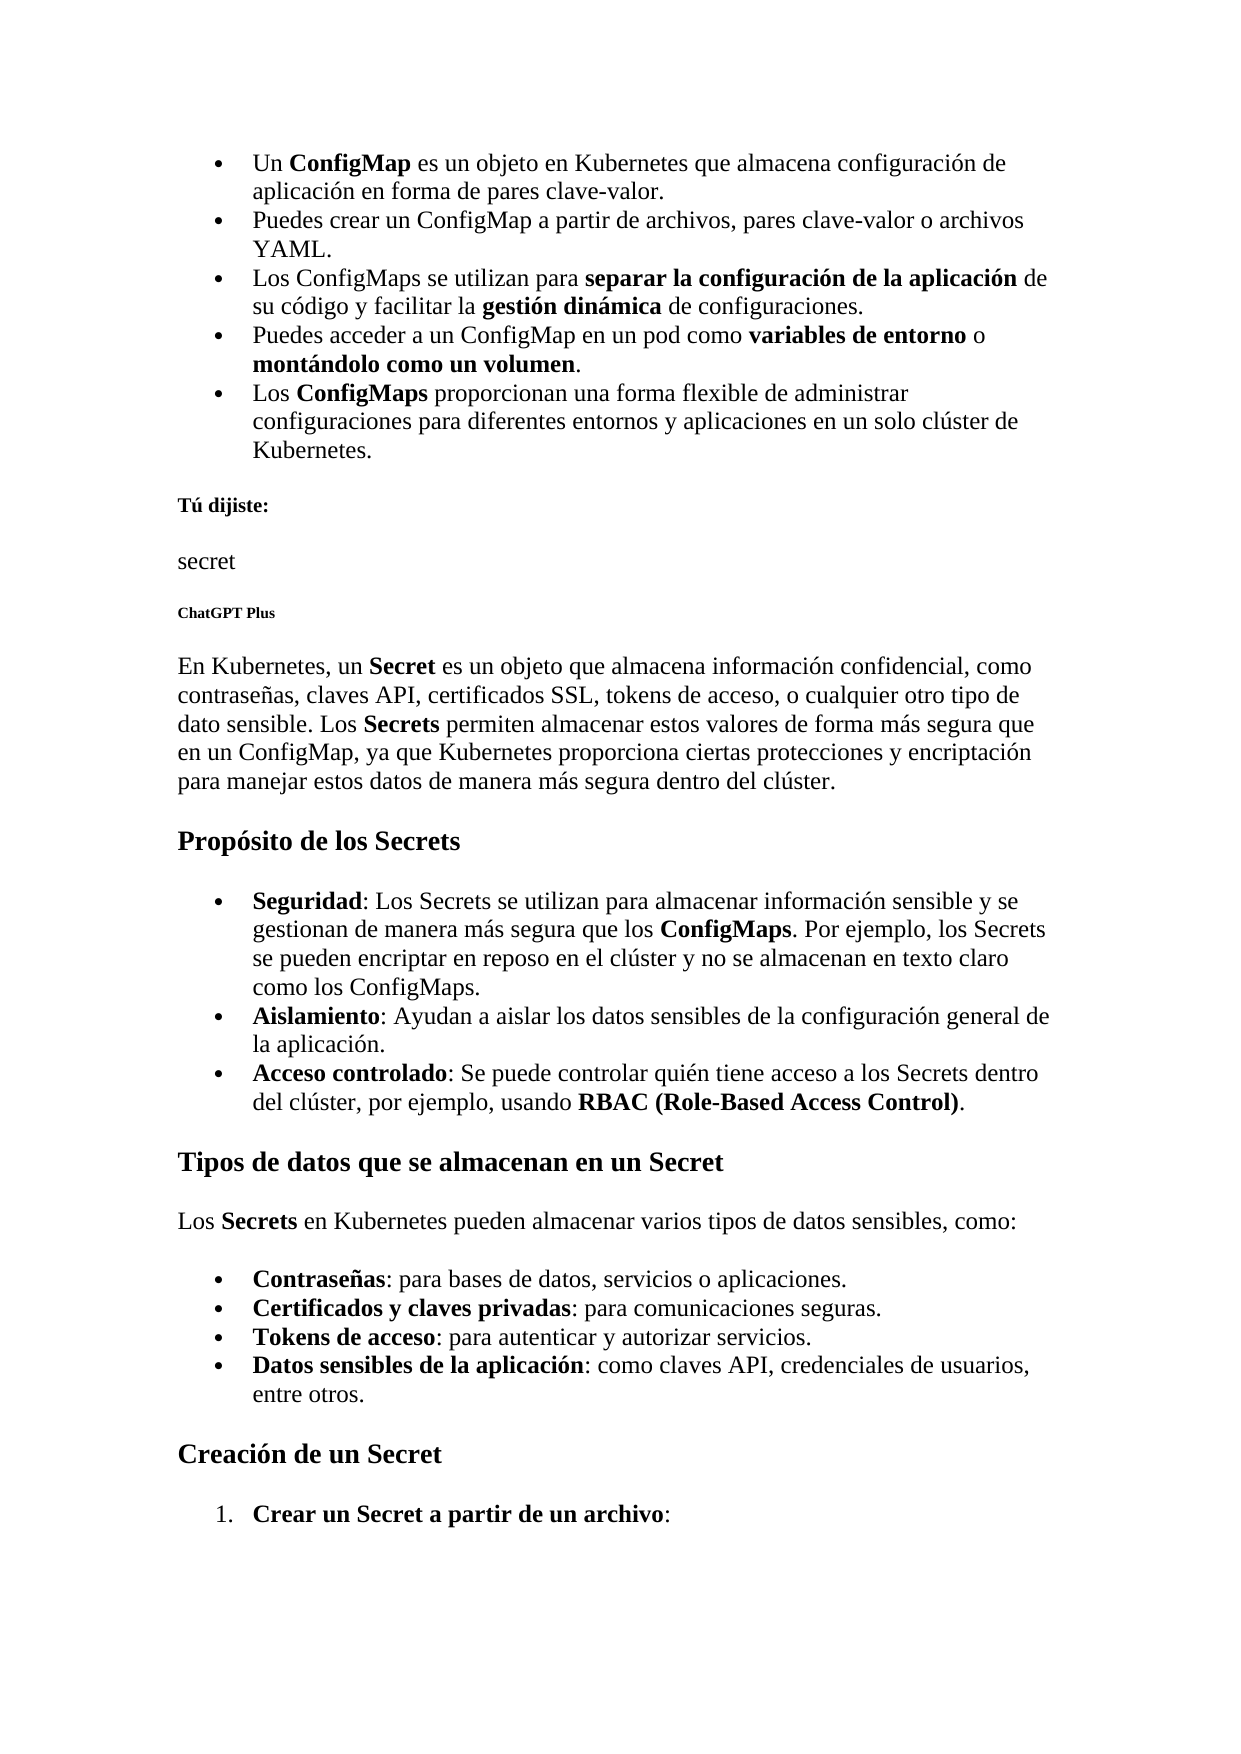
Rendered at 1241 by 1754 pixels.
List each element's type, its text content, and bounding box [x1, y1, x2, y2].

list Puedes acceder a un ConfigMap en un pod como variables de entorno o montándolo como un volumen. [215, 320, 1063, 378]
list Puedes crear un ConfigMap a partir de archivos, pares clave-valor o archivos YAML. [215, 205, 1063, 263]
list Acceso controlado: Se puede controlar quién tiene acceso a los Secrets dentro del clúster, por ejemplo, usando RBAC (Role-Based Access Control). [215, 1058, 1063, 1116]
list Seguridad: Los Secrets se utilizan para almacenar información sensible y se gestionan de manera más segura que los ConfigMaps. Por ejemplo, los Secrets se pueden encriptar en reposo en el clúster y no se almacenan en texto claro como los ConfigMaps. [215, 886, 1063, 1001]
list Aislamiento: Ayudan a aislar los datos sensibles de la configuración general de la aplicación. [215, 1001, 1063, 1058]
list Contraseñas: para bases de datos, servicios o aplicaciones. [215, 1264, 1063, 1293]
text Tipos de datos que se almacenan en un Secret [177, 1145, 1063, 1177]
list Crear un Secret a partir de un archivo: [215, 1499, 1063, 1528]
text Propósito de los Secrets [177, 824, 1063, 857]
text Tú dijiste: [177, 493, 1063, 517]
text ChatGPT Plus [177, 604, 1063, 622]
list Un ConfigMap es un objeto en Kubernetes que almacena configuración de aplicación en forma de pares clave-valor. [215, 148, 1063, 205]
text En Kubernetes, un Secret es un objeto que almacena información confidencial, como contraseñas, claves API, certificados SSL, tokens de acceso, o cualquier otro tipo de dato sensible. Los Secrets permiten almacenar estos valores de forma más segura que en un ConfigMap, ya que Kubernetes proporciona ciertas protecciones y encriptación para manejar estos datos de manera más segura dentro del clúster. [177, 651, 1063, 795]
list Datos sensibles de la aplicación: como claves API, credenciales de usuarios, entre otros. [215, 1351, 1063, 1408]
list Certificados y claves privadas: para comunicaciones seguras. [215, 1293, 1063, 1322]
text secret [177, 546, 1063, 575]
text Creación de un Secret [177, 1437, 1063, 1470]
list Los ConfigMaps proporcionan una forma flexible de administrar configuraciones para diferentes entornos y aplicaciones en un solo clúster de Kubernetes. [215, 378, 1063, 464]
text Los Secrets en Kubernetes pueden almacenar varios tipos de datos sensibles, como: [177, 1206, 1063, 1235]
list Tokens de acceso: para autenticar y autorizar servicios. [215, 1322, 1063, 1351]
list Los ConfigMaps se utilizan para separar la configuración de la aplicación de su código y facilitar la gestión dinámica de configuraciones. [215, 263, 1063, 320]
